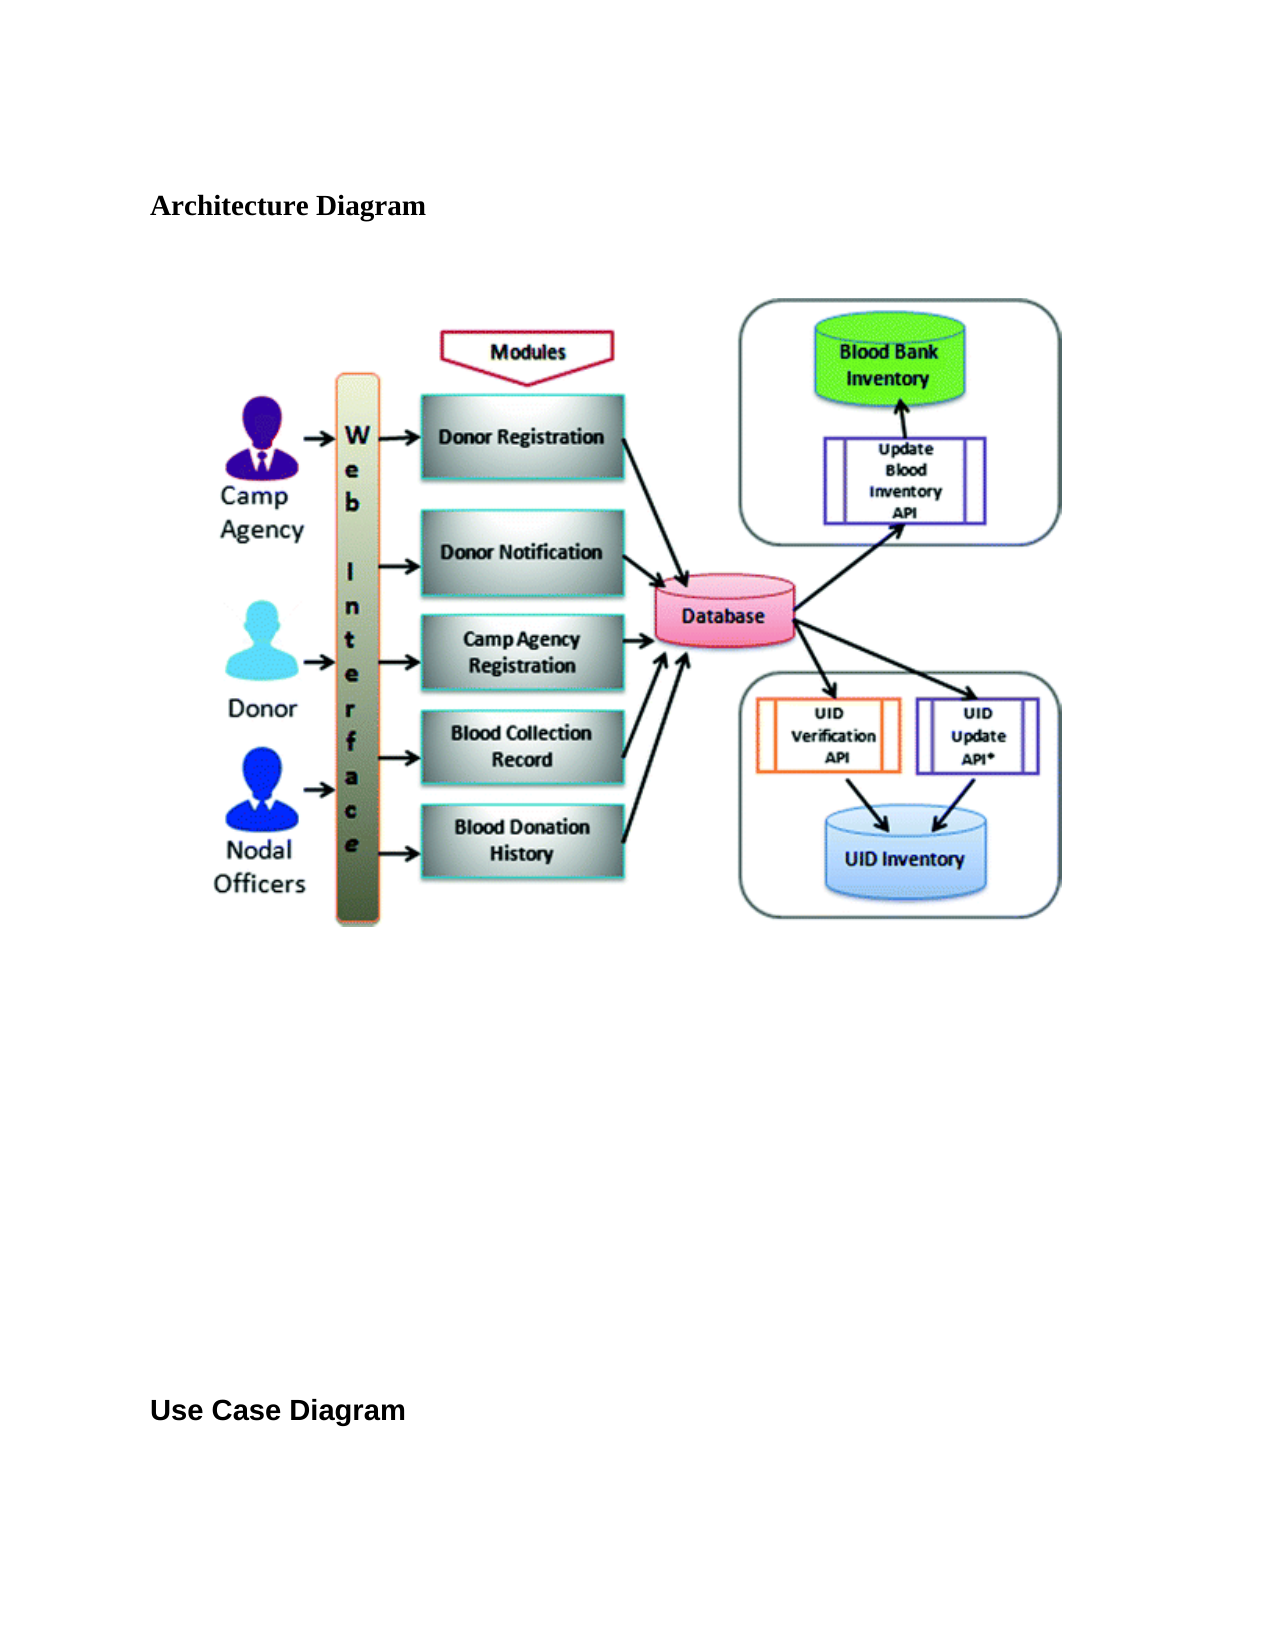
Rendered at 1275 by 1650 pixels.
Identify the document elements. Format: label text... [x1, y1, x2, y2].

text Use Case Diagram [150, 1393, 1125, 1427]
text Architecture Diagram [150, 188, 1125, 222]
picture [213, 298, 1062, 927]
